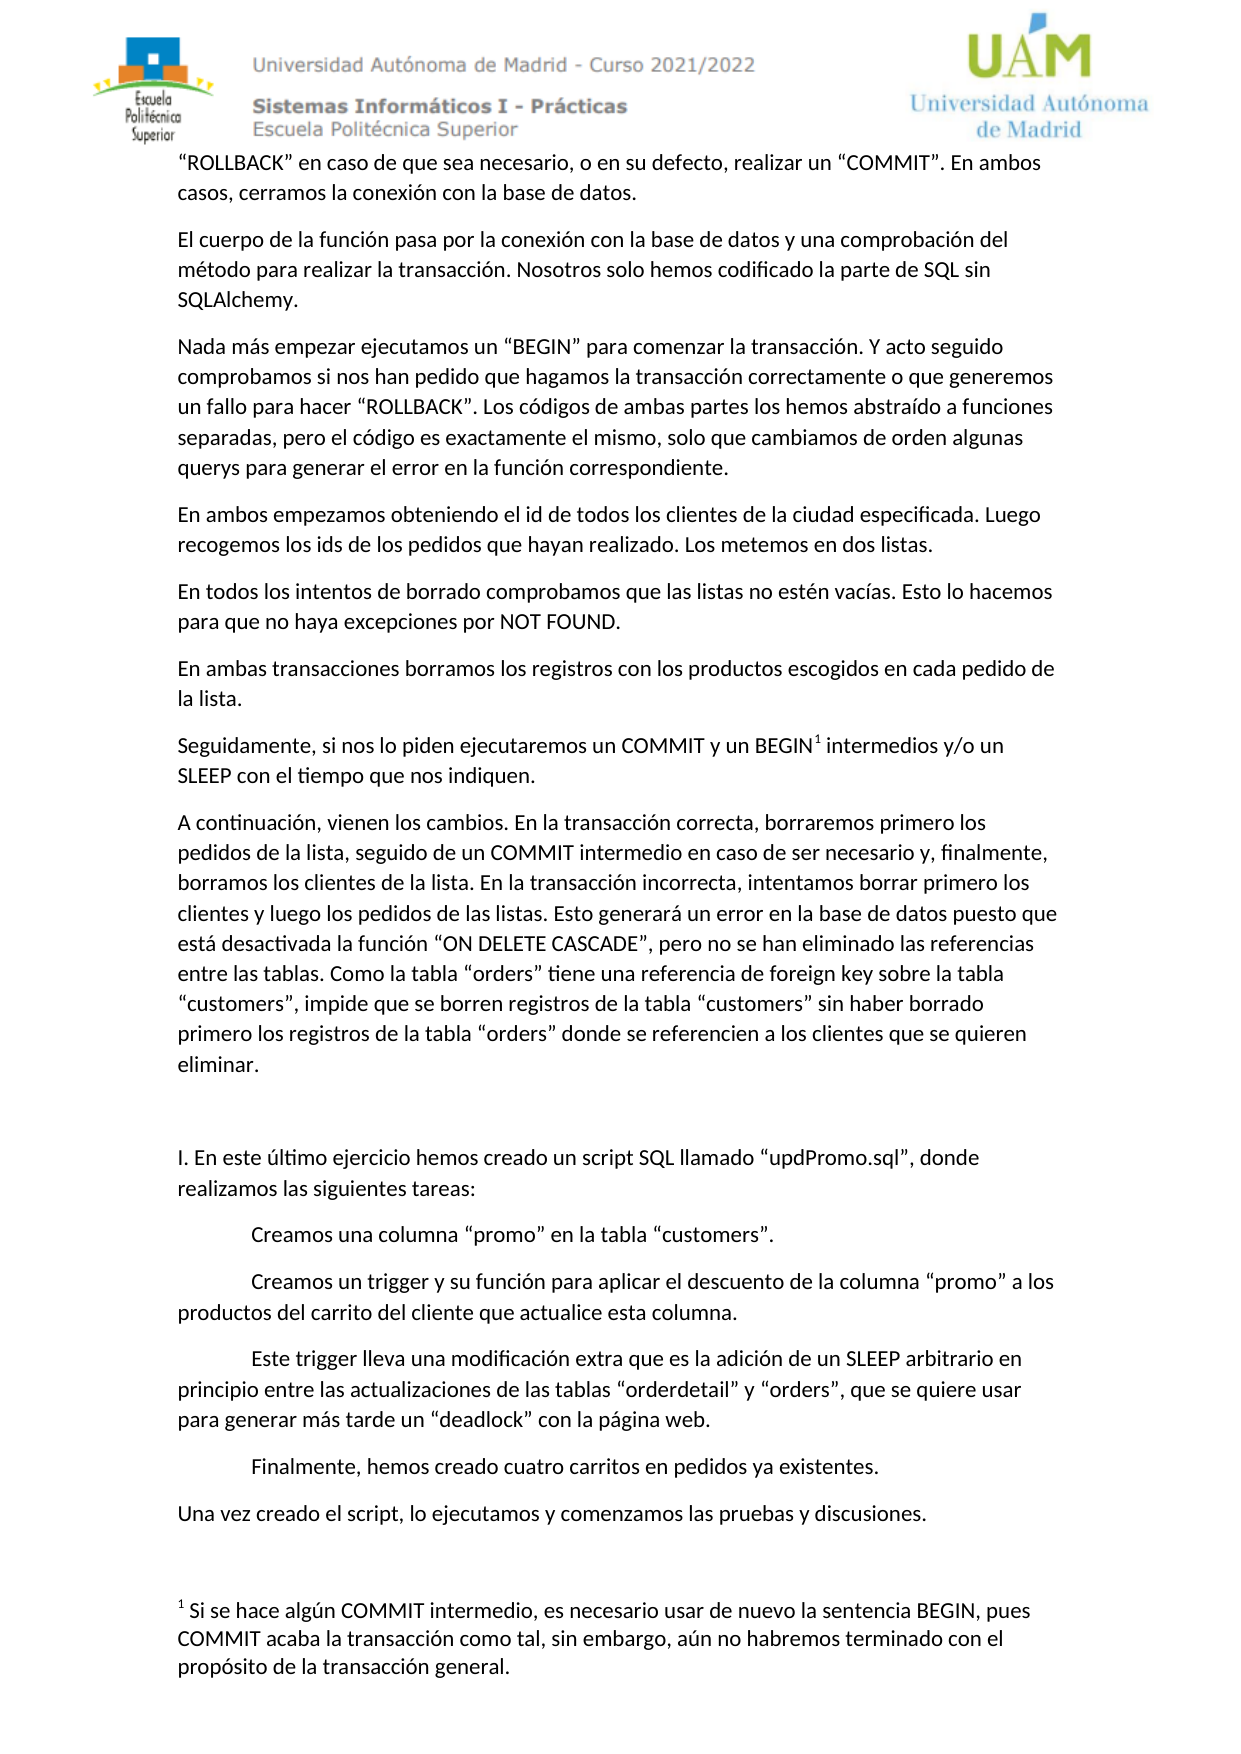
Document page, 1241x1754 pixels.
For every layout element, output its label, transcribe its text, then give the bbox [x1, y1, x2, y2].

text El cuerpo de la función pasa por la conexión con la base de datos y una comprobación del método para realizar la transacción. Nosotros solo hemos codificado la parte de SQL sin SQLAlchemy. [177, 225, 1063, 313]
text Creamos una columna “promo” en la tabla “customers”. [177, 1221, 1063, 1248]
text I. En este último ejercicio hemos creado un script SQL llamado “updPromo.sql”, donde realizamos las siguientes tareas: [177, 1143, 1063, 1202]
text Una vez creado el script, lo ejecutamos y comenzamos las pruebas y discusiones. [177, 1499, 1063, 1527]
text En ambos empezamos obteniendo el id de todos los clientes de la ciudad especificada. Luego recogemos los ids de los pedidos que hayan realizado. Los metemos en dos listas. [177, 500, 1063, 558]
text Finalmente, hemos creado cuatro carritos en pedidos ya existentes. [177, 1452, 1063, 1480]
text En ambas transacciones borramos los registros con los productos escogidos en cada pedido de la lista. [177, 654, 1063, 712]
text A continuación, vienen los cambios. En la transacción correcta, borraremos primero los pedidos de la lista, seguido de un COMMIT intermedio en caso de ser necesario y, finalmente, borramos los clientes de la lista. En la transacción incorrecta, intentamos borrar primero los clientes y luego los pedidos de las listas. Esto generará un error en la base de datos puesto que está desactivada la función “ON DELETE CASCADE”, pero no se han eliminado las referencias entre las tablas. Como la tabla “orders” tiene una referencia de foreign key sobre la tabla “customers”, impide que se borren registros de la tabla “customers” sin haber borrado primero los registros de la tabla “orders” donde se referencien a los clientes que se quieren eliminar. [177, 808, 1063, 1078]
text En todos los intentos de borrado comprobamos que las listas no estén vacías. Esto lo hacemos para que no haya excepciones por NOT FOUND. [177, 577, 1063, 635]
text Creamos un trigger y su función para aplicar el descuento de la columna “promo” a los productos del carrito del cliente que actualice esta columna. [177, 1267, 1063, 1326]
text Nada más empezar ejecutamos un “BEGIN” para comenzar la transacción. Y acto seguido comprobamos si nos han pedido que hagamos la transacción correctamente o que generemos un fallo para hacer “ROLLBACK”. Los códigos de ambas partes los hemos abstraído a funciones separadas, pero el código es exactamente el mismo, solo que cambiamos de orden algunas querys para generar el error en la función correspondiente. [177, 332, 1063, 481]
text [177, 148, 1063, 206]
picture [82, 0, 1158, 169]
text Este trigger lleva una modificación extra que es la adición de un SLEEP arbitrario en principio entre las actualizaciones de las tablas “orderdetail” y “orders”, que se quiere usar para generar más tarde un “deadlock” con la página web. [177, 1344, 1063, 1433]
text Seguidamente, si nos lo piden ejecutaremos un COMMIT y un BEGIN1 intermedios y/o un SLEEP con el tiempo que nos indiquen. [177, 731, 1063, 789]
